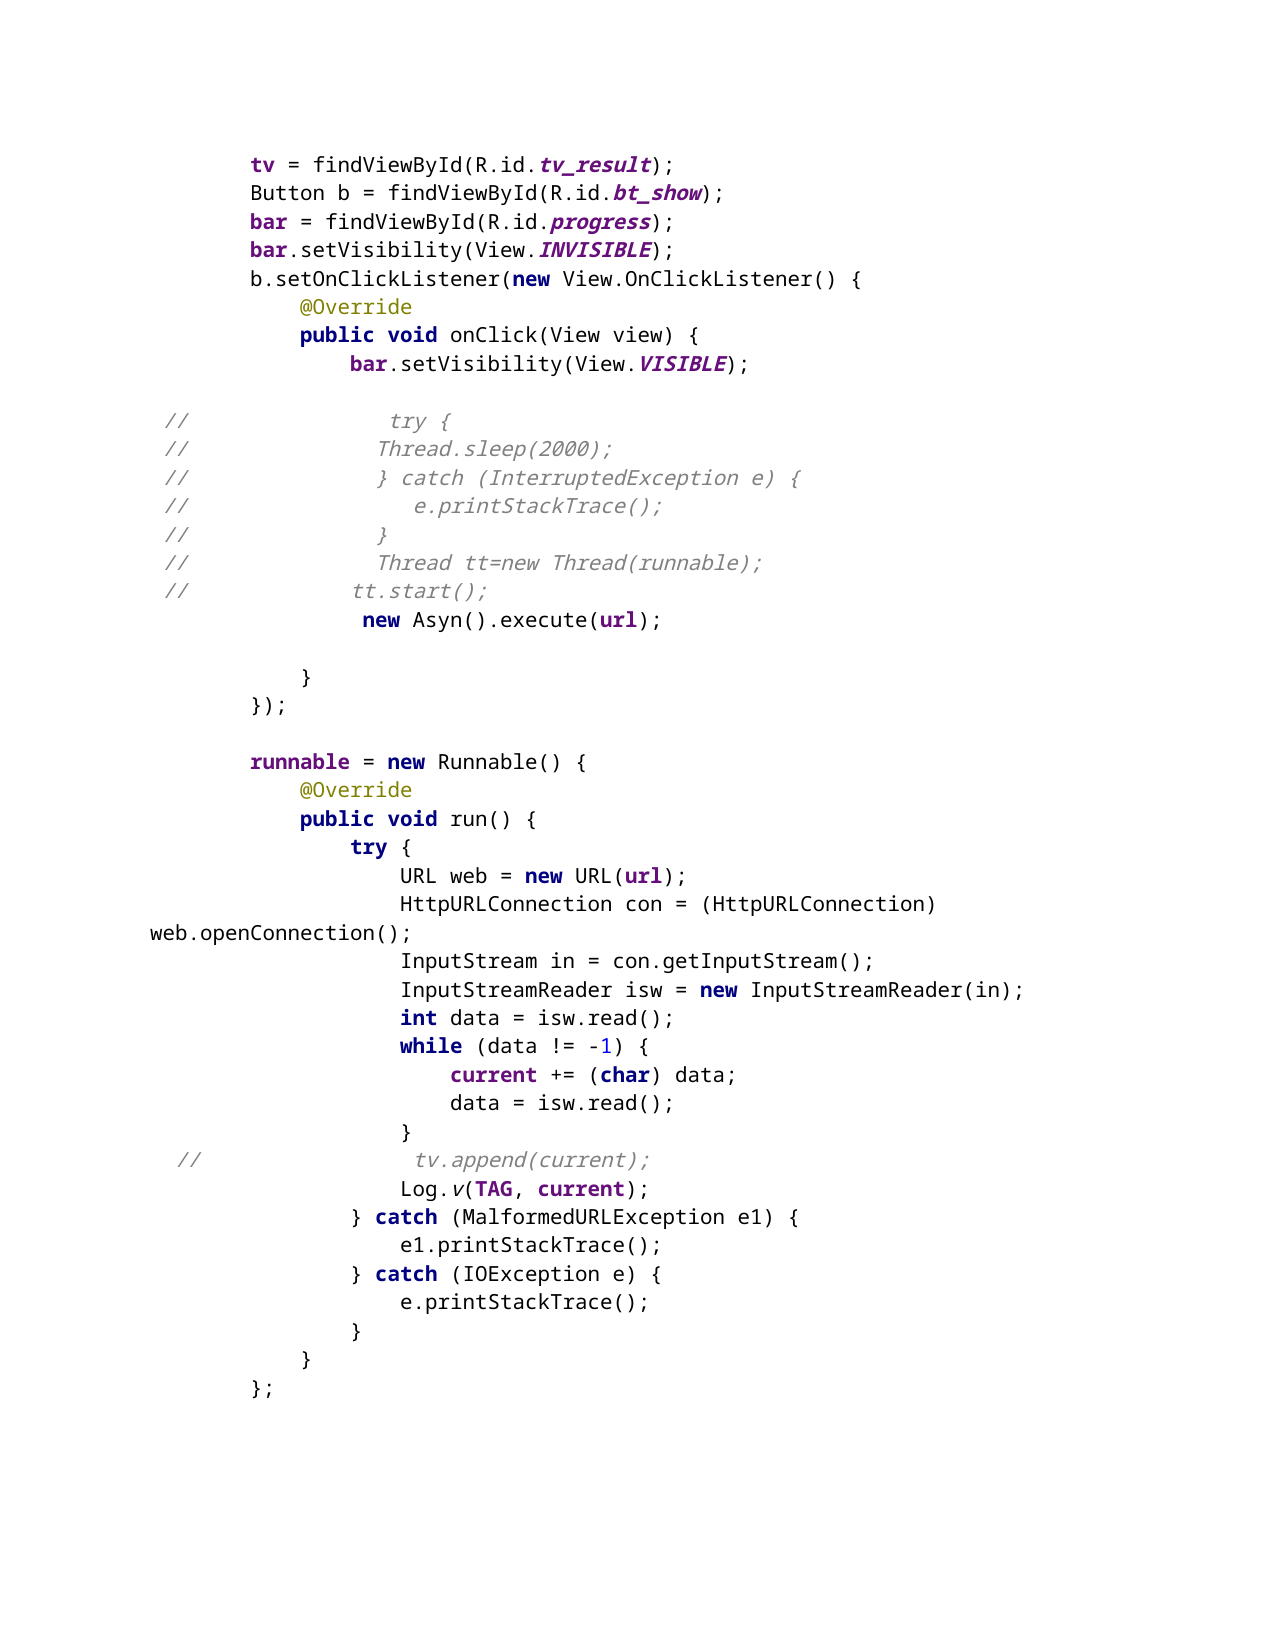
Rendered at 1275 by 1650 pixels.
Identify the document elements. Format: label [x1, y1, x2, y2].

text [150, 150, 1125, 1430]
